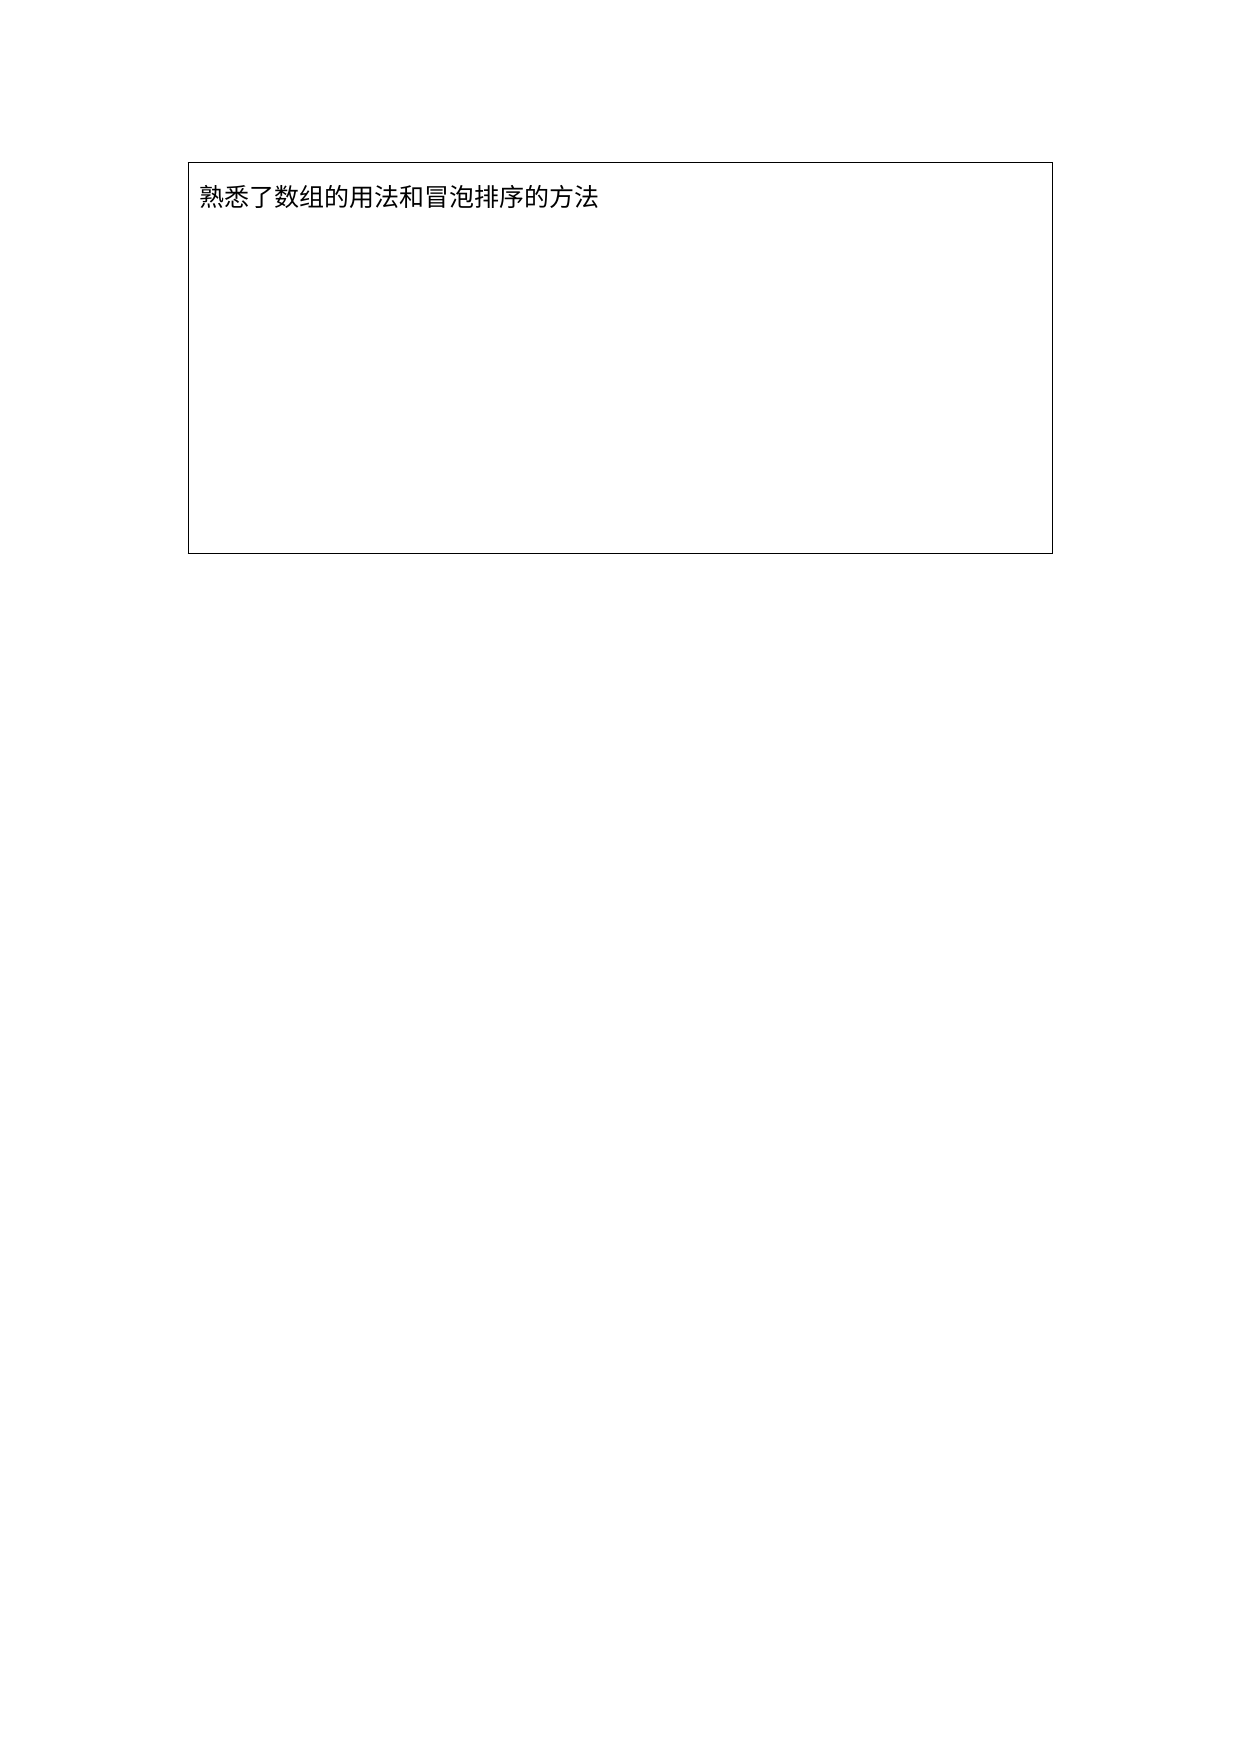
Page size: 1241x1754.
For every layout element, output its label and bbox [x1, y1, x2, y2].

table_cell [189, 163, 1052, 553]
